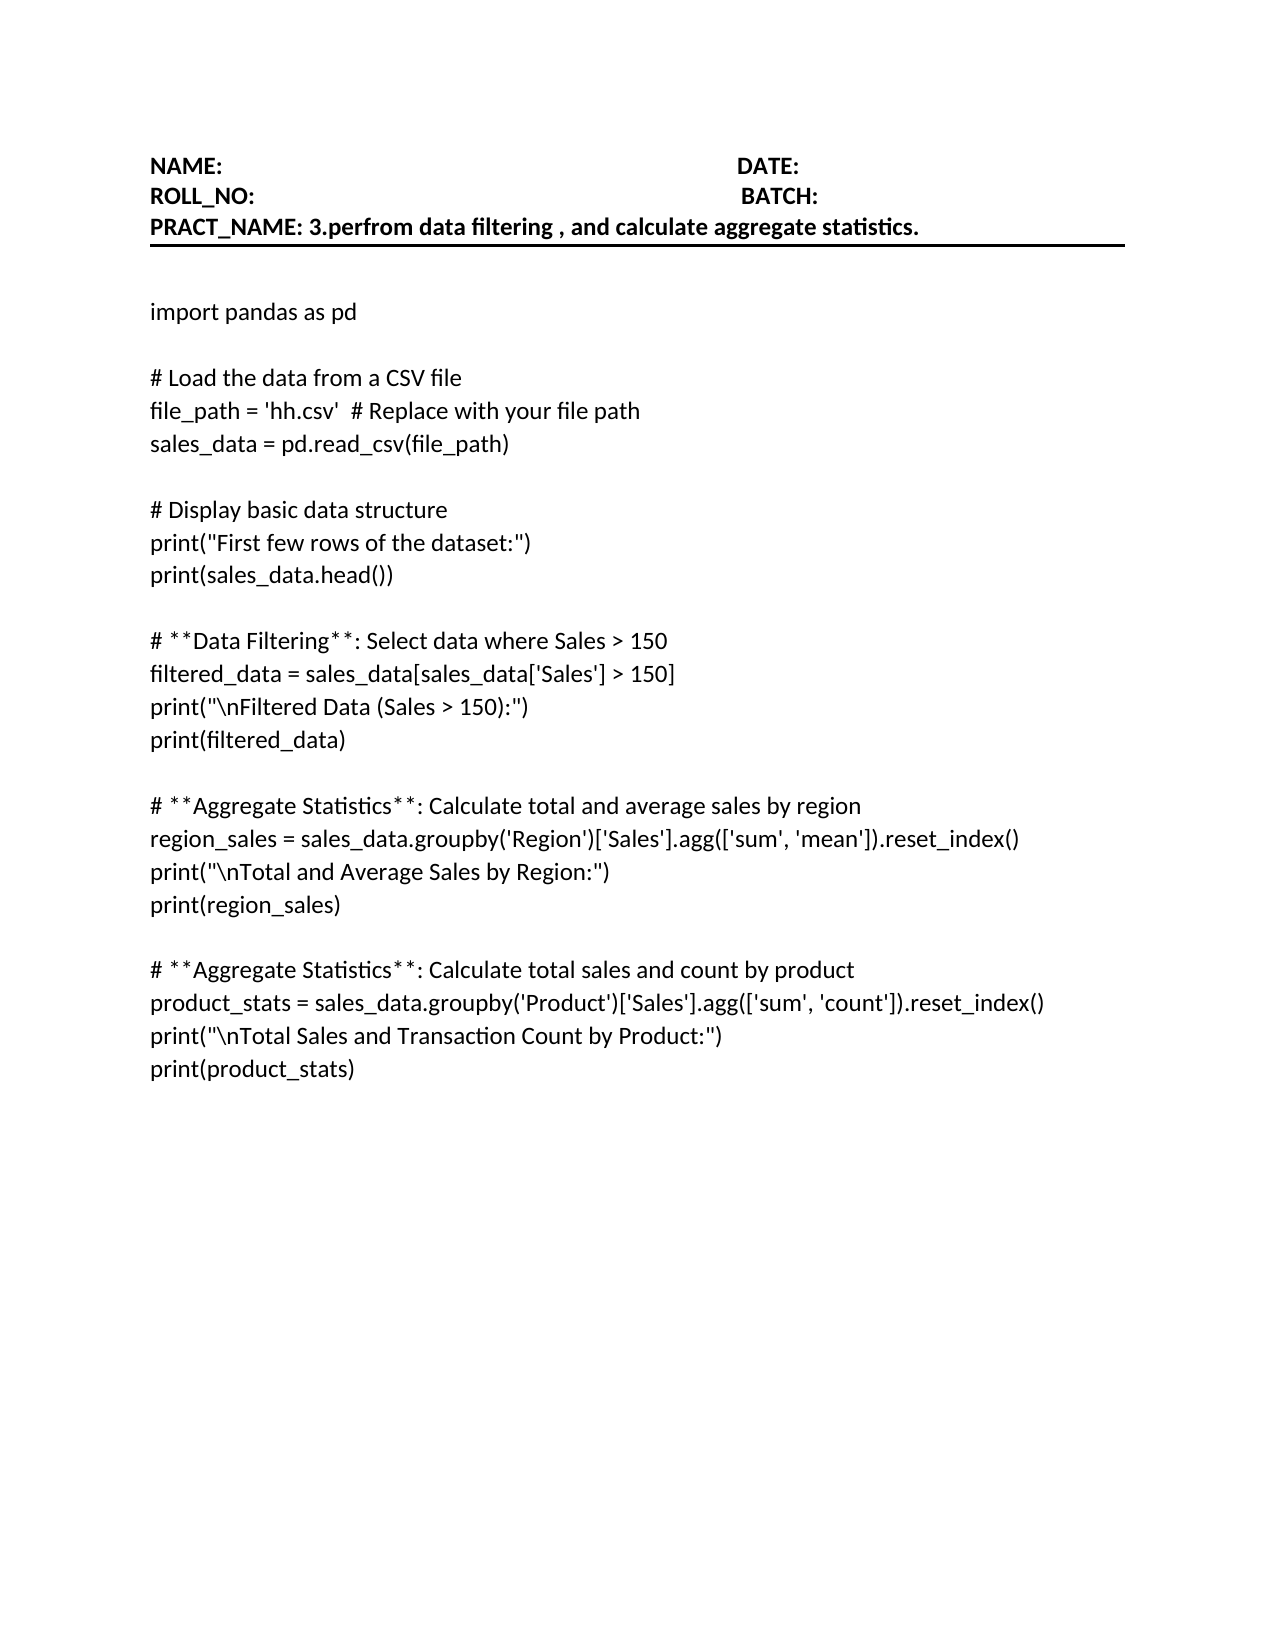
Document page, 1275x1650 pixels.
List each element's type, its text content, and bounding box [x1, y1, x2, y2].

text import pandas as pd # Load the data from a CSV file file_path = 'hh.csv' # Replace with your file path sales_data = pd.read_csv(file_path) # Display basic data structure print("First few rows of the dataset:") print(sales_data.head()) # **Data Filtering**: Select data where Sales > 150 filtered_data = sales_data[sales_data['Sales'] > 150] print("\nFiltered Data (Sales > 150):") print(filtered_data) # **Aggregate Statistics**: Calculate total and average sales by region region_sales = sales_data.groupby('Region')['Sales'].agg(['sum', 'mean']).reset_index() print("\nTotal and Average Sales by Region:") print(region_sales) # **Aggregate Statistics**: Calculate total sales and count by product product_stats = sales_data.groupby('Product')['Sales'].agg(['sum', 'count']).reset_index() print("\nTotal Sales and Transaction Count by Product:") print(product_stats) [150, 296, 1125, 1084]
text NAME: DATE: [150, 150, 1125, 181]
text ROLL_NO: BATCH: [150, 181, 1125, 211]
text PRACT_NAME: 3.perfrom data filtering , and calculate aggregate statistics. [150, 211, 1125, 244]
